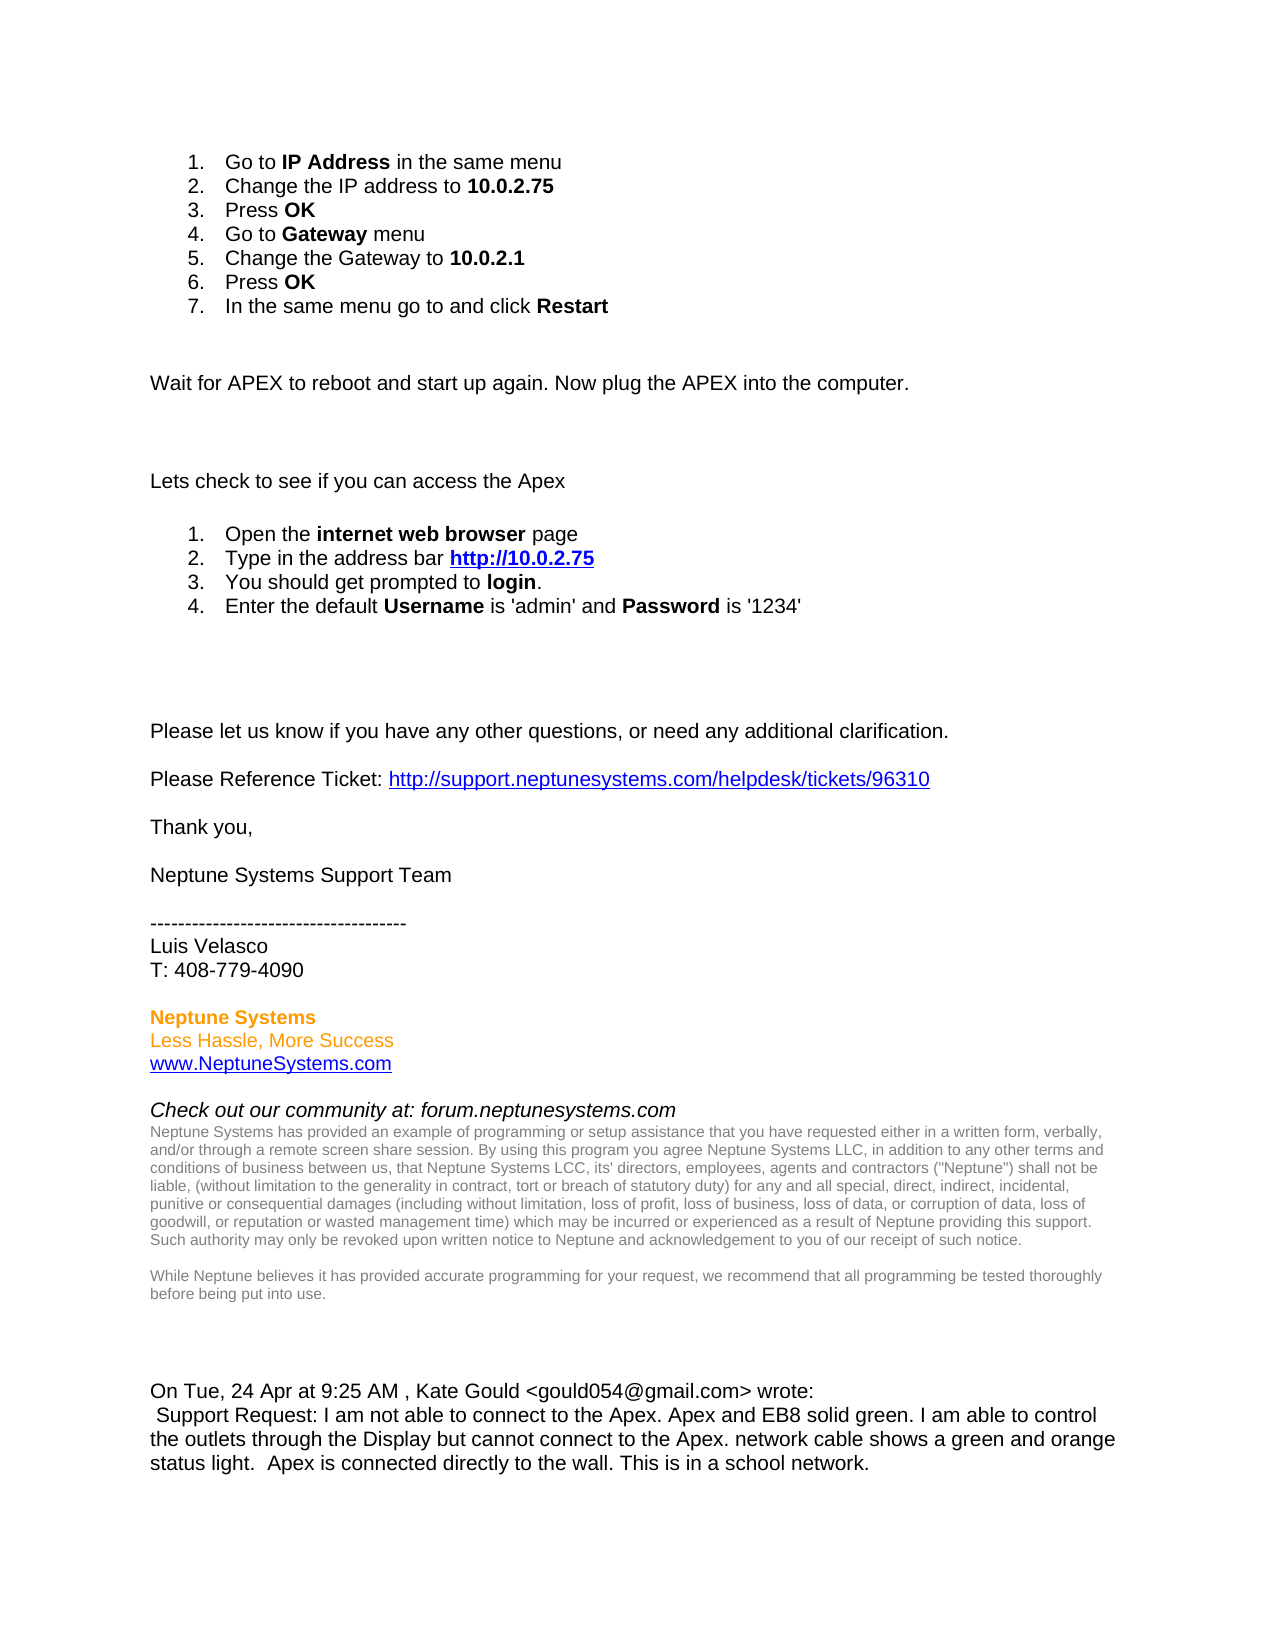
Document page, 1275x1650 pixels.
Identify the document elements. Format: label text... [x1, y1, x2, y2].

text ------------------------------------- [150, 910, 1125, 934]
text Please let us know if you have any other questions, or need any additional clarification. [150, 695, 1125, 743]
list Press OK [187, 270, 1125, 294]
list Go to IP Address in the same menu [187, 150, 1125, 174]
text Support Request: I am not able to connect to the Apex. Apex and EB8 solid green. I am able to control the outlets through the Display but cannot connect to the Apex. network cable shows a green and orange status light. Apex is connected directly to the wall. This is in a school network. [150, 1402, 1125, 1474]
list You should get prompted to login. [187, 570, 1125, 594]
list Enter the default Username is 'admin' and Password is '1234' [187, 594, 1125, 618]
list Open the internet web browser page [187, 522, 1125, 546]
text Wait for APEX to reboot and start up again. Now plug the APEX into the computer. [150, 371, 1125, 395]
text Neptune Systems has provided an example of programming or setup assistance that you have requested either in a written form, verbally, and/or through a remote screen share session. By using this program you agree Neptune Systems LLC, in addition to any other terms and conditions of business between us, that Neptune Systems LCC, its' directors, employees, agents and contractors ("Neptune") shall not be liable, (without limitation to the generality in contract, tort or breach of statutory duty) for any and all special, direct, indirect, incidental, punitive or consequential damages (including without limitation, loss of profit, loss of business, loss of data, or corruption of data, loss of goodwill, or reputation or wasted management time) which may be incurred or experienced as a result of Neptune providing this support. Such authority may only be revoked upon written notice to Neptune and acknowledgement to you of our receipt of such notice. While Neptune believes it has provided accurate programming for your request, we recommend that all programming be tested thoroughly before being put into use. [150, 1122, 1125, 1302]
list Go to Gateway menu [187, 222, 1125, 246]
text Neptune Systems Less Hassle, More Success www.NeptuneSystems.com Check out our community at: forum.neptunesystems.com [150, 982, 1125, 1122]
text Lets check to see if you can access the Apex [150, 445, 1125, 493]
text Luis Velasco [150, 934, 1125, 958]
list Press OK [187, 198, 1125, 222]
text Please Reference Ticket: http://support.neptunesystems.com/helpdesk/tickets/96310 [150, 767, 1125, 791]
text On Tue, 24 Apr at 9:25 AM , Kate Gould <gould054@gmail.com> wrote: [150, 1378, 1125, 1402]
list In the same menu go to and click Restart [187, 294, 1125, 318]
text Thank you, [150, 814, 1125, 838]
list Type in the address bar http://10.0.2.75 [187, 546, 1125, 570]
list Change the Gateway to 10.0.2.1 [187, 246, 1125, 270]
list Change the IP address to 10.0.2.75 [187, 174, 1125, 198]
text T: 408-779-4090 [150, 958, 1125, 982]
text Neptune Systems Support Team [150, 862, 1125, 886]
